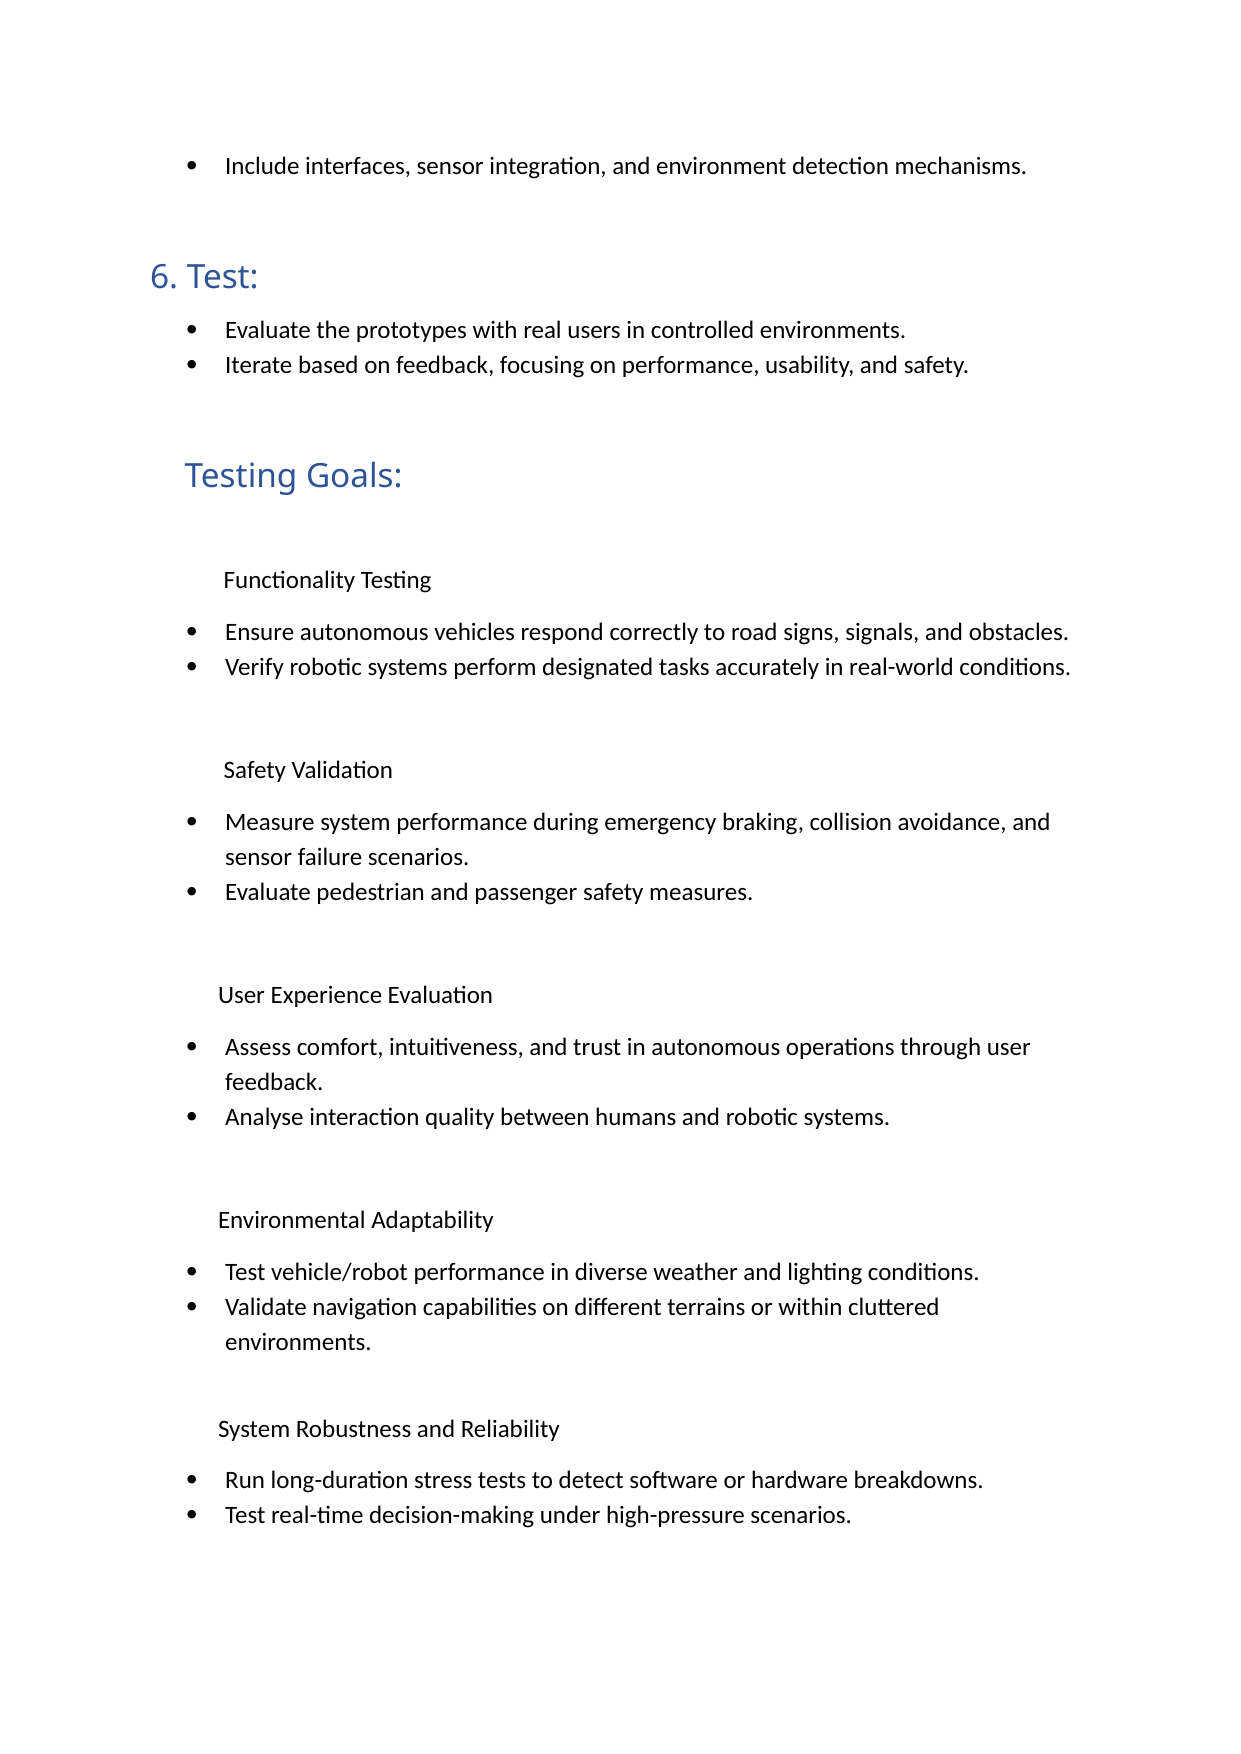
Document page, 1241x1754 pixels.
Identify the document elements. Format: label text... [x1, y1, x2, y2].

subtitle Testing Goals: [150, 452, 1090, 498]
text System Robustness and Reliability [150, 1413, 1090, 1443]
list Include interfaces, sensor integration, and environment detection mechanisms. [187, 150, 1090, 181]
list Analyse interaction quality between humans and robotic systems. [187, 1101, 1090, 1132]
list Run long-duration stress tests to detect software or hardware breakdowns. [187, 1464, 1090, 1495]
subtitle 6. Test: [150, 253, 1090, 299]
text Safety Validation [150, 754, 1090, 785]
text User Experience Evaluation [150, 979, 1090, 1010]
list Verify robotic systems perform designated tasks accurately in real-world conditions. [187, 651, 1090, 682]
list Validate navigation capabilities on different terrains or within cluttered environments. [187, 1291, 1090, 1357]
text Environmental Adaptability [150, 1204, 1090, 1235]
list Evaluate the prototypes with real users in controlled environments. [187, 314, 1090, 344]
text Functionality Testing [150, 564, 1090, 595]
list Assess comfort, intuitiveness, and trust in autonomous operations through user feedback. [187, 1031, 1090, 1097]
list Evaluate pedestrian and passenger safety measures. [187, 876, 1090, 907]
list Test real-time decision-making under high-pressure scenarios. [187, 1499, 1090, 1530]
list Test vehicle/robot performance in diverse weather and lighting conditions. [187, 1256, 1090, 1287]
list Iterate based on feedback, focusing on performance, usability, and safety. [187, 349, 1090, 379]
list Measure system performance during emergency braking, collision avoidance, and sensor failure scenarios. [187, 806, 1090, 872]
list Ensure autonomous vehicles respond correctly to road signs, signals, and obstacles. [187, 616, 1090, 647]
